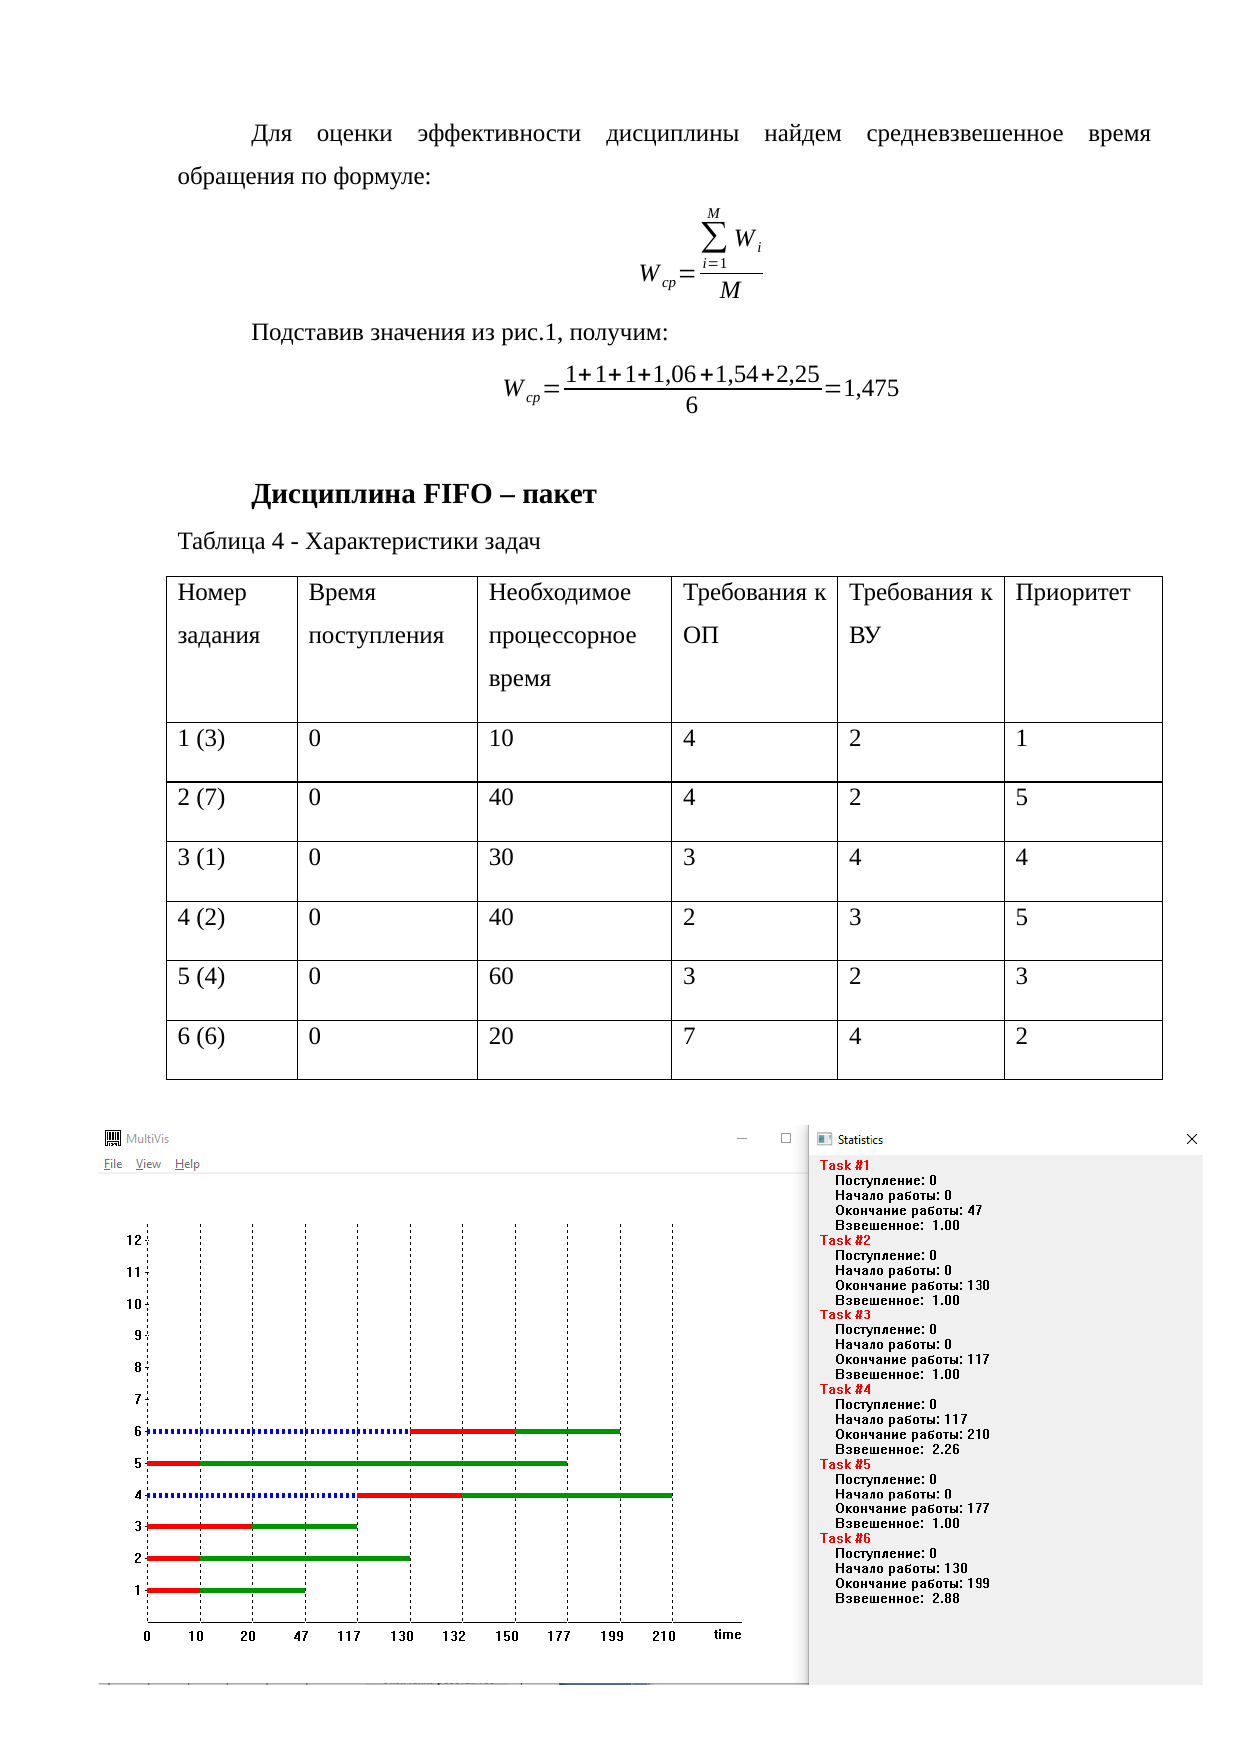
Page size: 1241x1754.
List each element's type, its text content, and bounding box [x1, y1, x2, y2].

table_cell 20 [478, 1021, 671, 1079]
table_cell 60 [478, 961, 671, 1020]
table_cell 0 [298, 842, 477, 901]
table_cell 40 [478, 902, 671, 960]
table_cell 5 [1005, 902, 1162, 960]
table_cell 5 [1005, 783, 1162, 841]
table_cell 1 [1005, 723, 1162, 781]
picture [98, 1125, 1203, 1685]
table_cell 0 [298, 961, 477, 1020]
table_cell 4 [672, 723, 837, 781]
table_cell 5 (4) [167, 961, 297, 1020]
text Дисциплина FIFO – пакет [177, 476, 1152, 510]
table_cell 0 [298, 723, 477, 781]
table_cell 2 [838, 783, 1004, 841]
text Таблица 4 - Характеристики задач [177, 526, 1152, 555]
table_cell 2 [838, 723, 1004, 781]
table_header Требования к ОП [672, 577, 837, 722]
table_cell 3 [1005, 961, 1162, 1020]
table_cell 0 [298, 783, 477, 841]
table_cell 4 [672, 783, 837, 841]
table_cell 40 [478, 783, 671, 841]
table_header Номер задания [167, 577, 297, 722]
table_cell 0 [298, 1021, 477, 1079]
table_cell 0 [298, 902, 477, 960]
table_cell 4 (2) [167, 902, 297, 960]
text Подставив значения из рис.1, получим: [177, 317, 1152, 346]
table_cell 4 [838, 1021, 1004, 1079]
table_cell 3 [838, 902, 1004, 960]
table_cell 3 [672, 961, 837, 1020]
text Для оценки эффективности дисциплины найдем средневзвешенное время обращения по формуле: [177, 118, 1152, 190]
table_cell 4 [838, 842, 1004, 901]
table_cell 30 [478, 842, 671, 901]
table_cell 7 [672, 1021, 837, 1079]
table_header Требования к ВУ [838, 577, 1004, 722]
table_cell 1 (3) [167, 723, 297, 781]
table_cell 4 [1005, 842, 1162, 901]
table_cell 6 (6) [167, 1021, 297, 1079]
table_cell 2 [1005, 1021, 1162, 1079]
table_header Время поступления [298, 577, 477, 722]
table_cell 10 [478, 723, 671, 781]
table_cell 3 (1) [167, 842, 297, 901]
table_header Приоритет [1005, 577, 1162, 722]
table_cell 2 [838, 961, 1004, 1020]
table_cell 3 [672, 842, 837, 901]
table_cell 2 [672, 902, 837, 960]
table_header Необходимое процессорное время [478, 577, 671, 722]
table_cell 2 (7) [167, 783, 297, 841]
